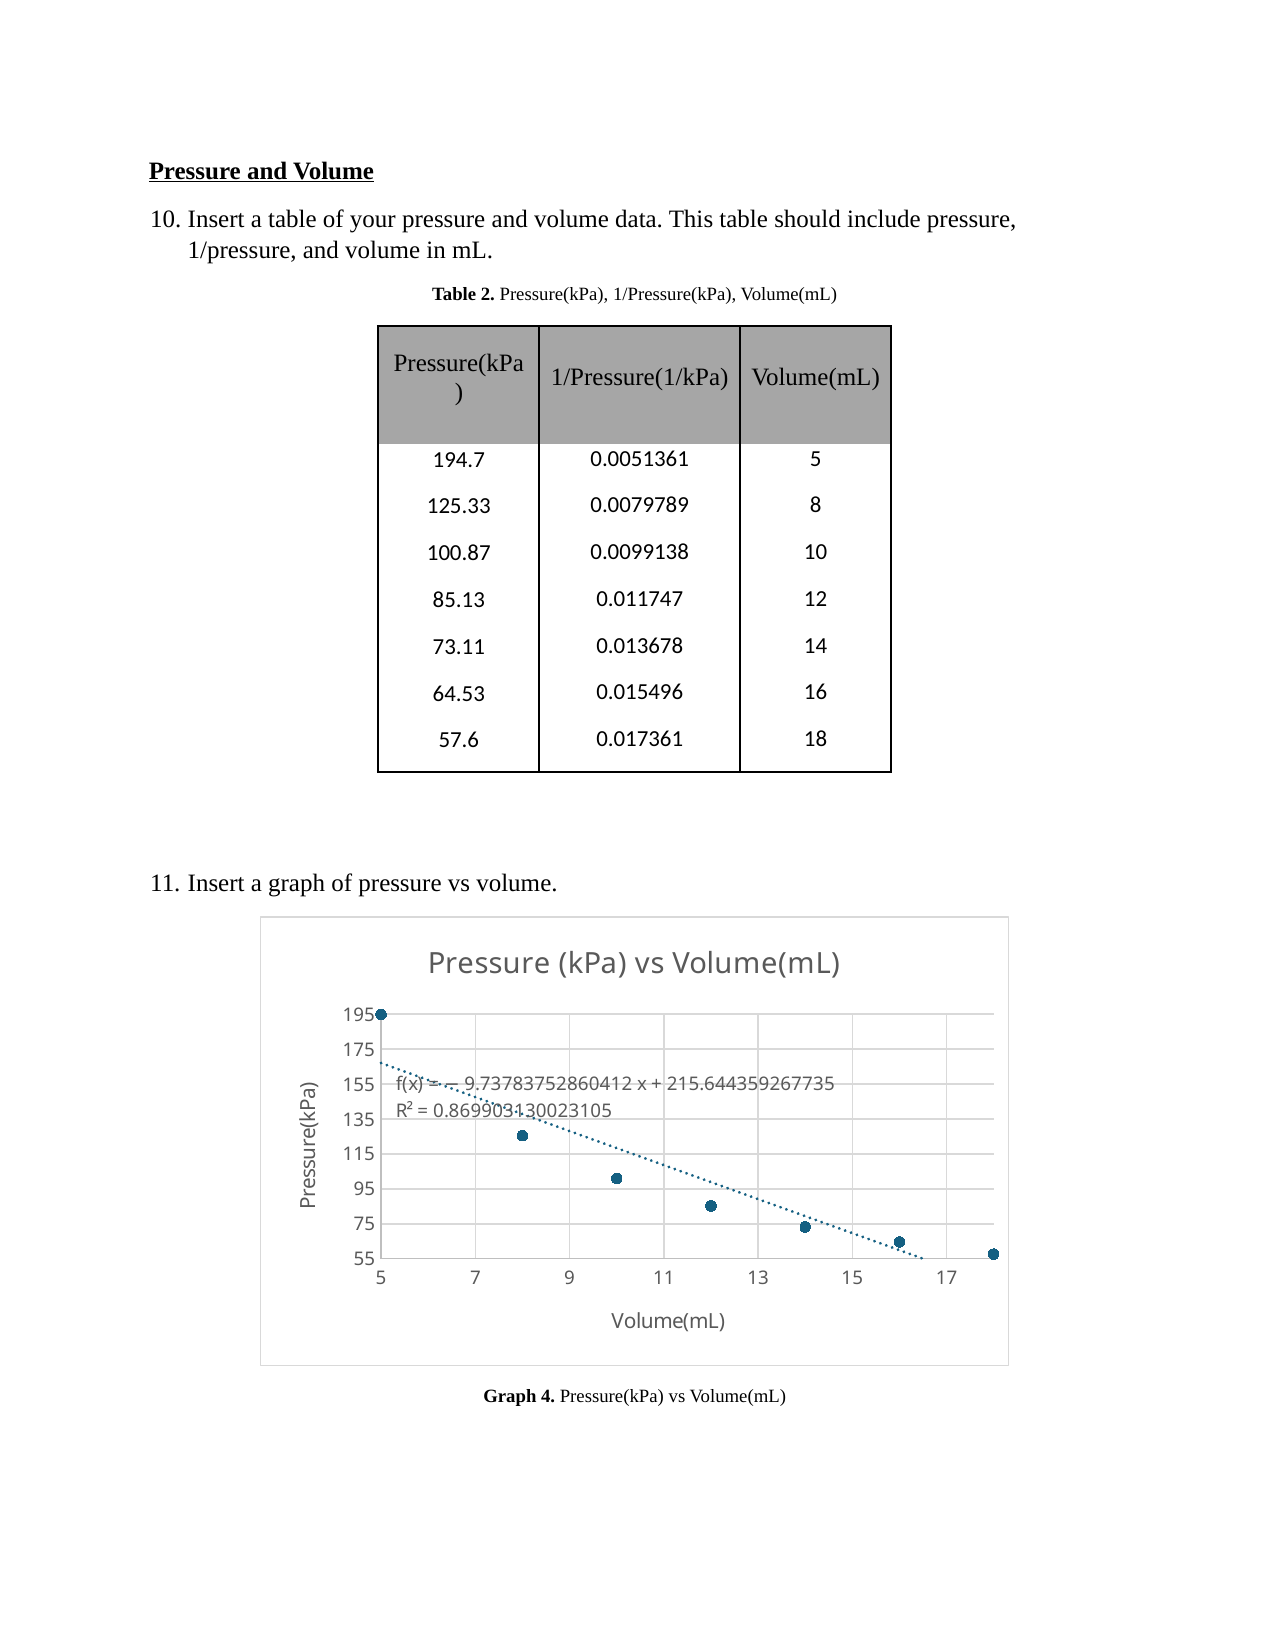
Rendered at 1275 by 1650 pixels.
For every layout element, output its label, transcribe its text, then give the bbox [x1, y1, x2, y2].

table_header 1/Pressure(1/kPa) [540, 327, 739, 444]
table_cell 0.013678 [540, 631, 739, 677]
table_cell 0.015496 [540, 678, 739, 724]
table_cell 0.0051361 [540, 444, 739, 490]
table_cell 12 [741, 584, 890, 631]
table_header Pressure(kPa) [379, 327, 538, 444]
table_cell 16 [741, 678, 890, 724]
table_cell 100.87 [379, 537, 538, 584]
table_cell 0.0099138 [540, 537, 739, 584]
table_cell 0.017361 [540, 724, 739, 771]
table_cell 57.6 [379, 724, 538, 771]
table_cell 0.011747 [540, 584, 739, 631]
list Insert a table of your pressure and volume data. This table should include pressure, 1/pressure, and volume in mL. [150, 204, 1119, 264]
list Insert a graph of pressure vs volume. [150, 868, 1119, 897]
table_cell 18 [741, 724, 890, 771]
table_cell 85.13 [379, 584, 538, 631]
subtitle Pressure and Volume [148, 156, 1119, 185]
table_cell 10 [741, 537, 890, 584]
table_cell 125.33 [379, 490, 538, 537]
table_cell 5 [741, 444, 890, 490]
table_cell 64.53 [379, 678, 538, 724]
text Table 2. Pressure(kPa), 1/Pressure(kPa), Volume(mL) [150, 283, 1119, 304]
table_header Volume(mL) [741, 327, 890, 444]
table_cell 14 [741, 631, 890, 677]
table_cell 8 [741, 490, 890, 537]
table_cell 194.7 [379, 444, 538, 490]
table_cell 0.0079789 [540, 490, 739, 537]
table_cell 73.11 [379, 631, 538, 677]
text Graph 4. Pressure(kPa) vs Volume(mL) [150, 1385, 1119, 1407]
